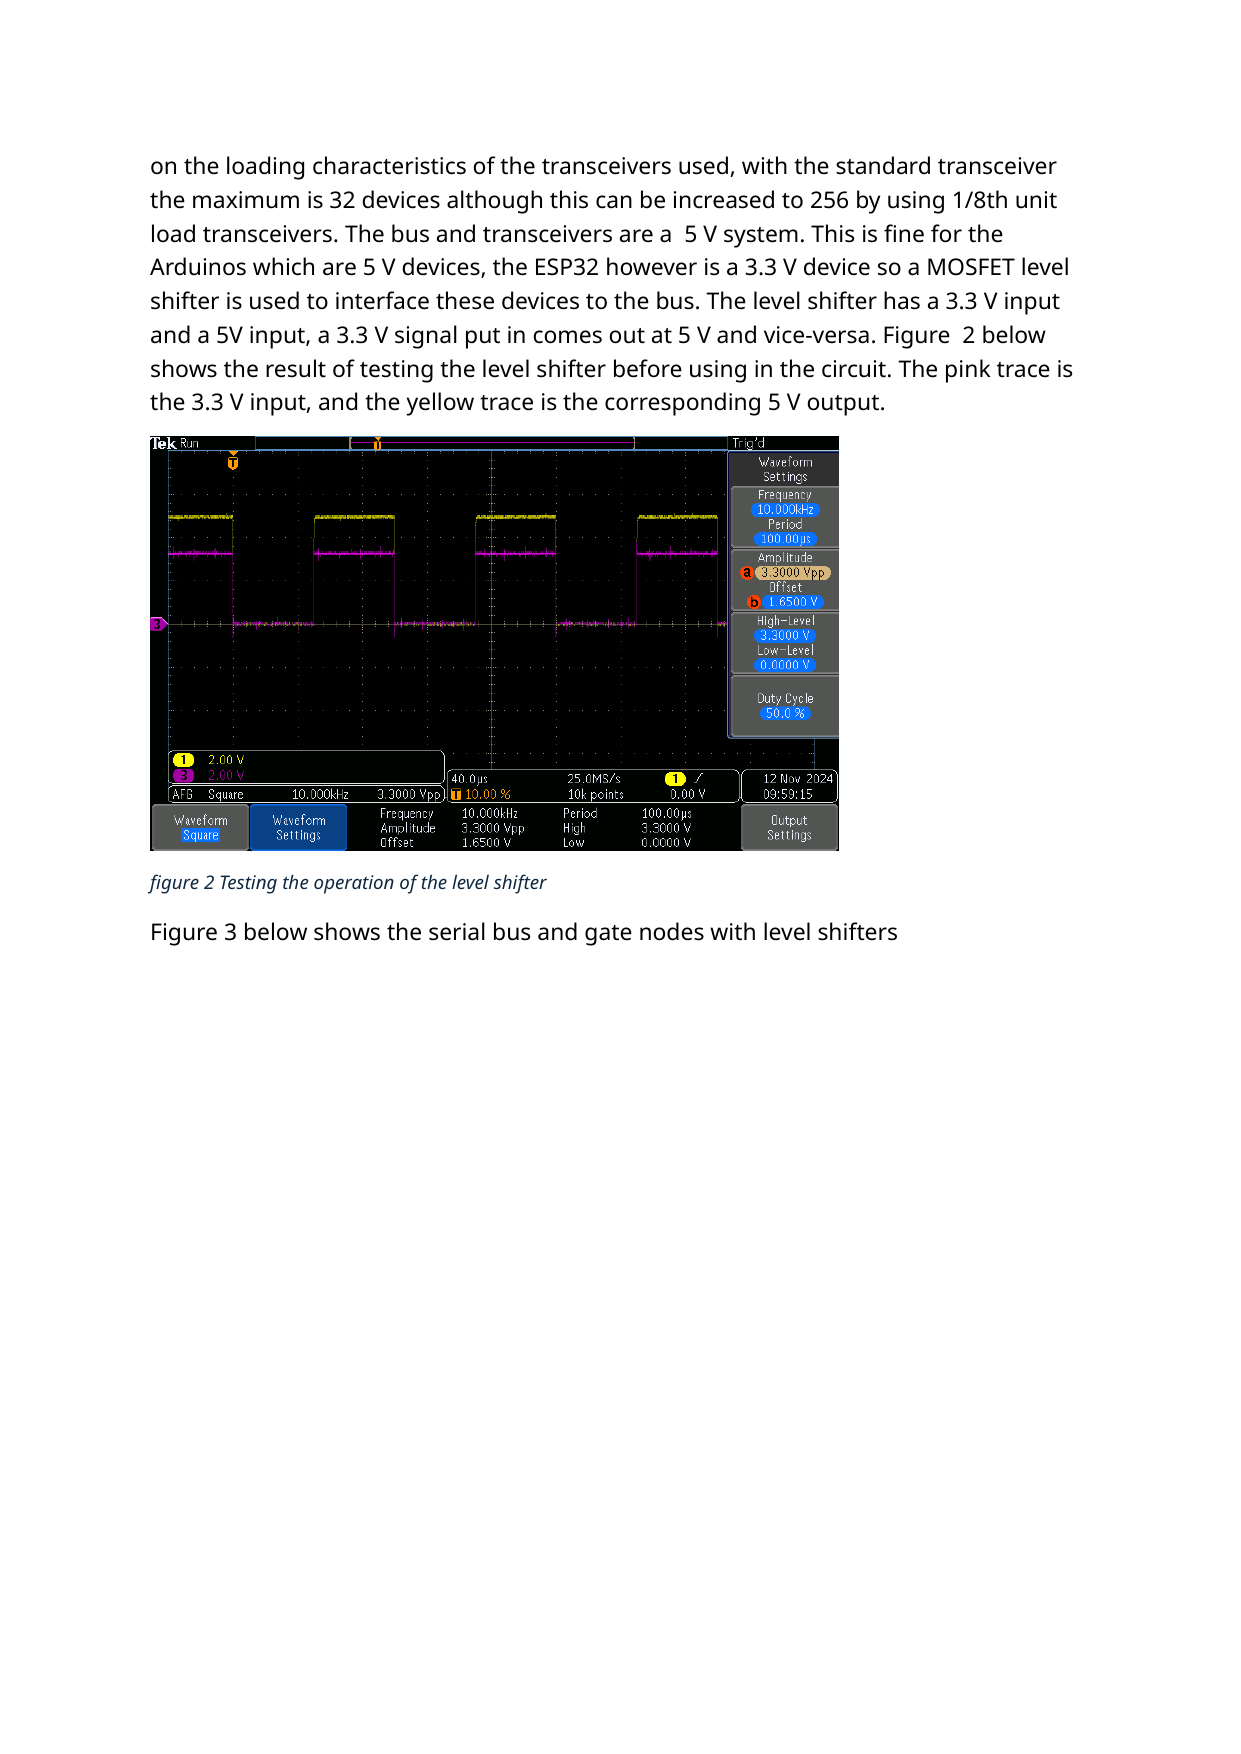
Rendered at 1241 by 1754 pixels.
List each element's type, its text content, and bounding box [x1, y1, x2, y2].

text Figure 3 below shows the serial bus and gate nodes with level shifters [150, 916, 1090, 947]
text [150, 150, 1090, 417]
picture [150, 436, 839, 851]
